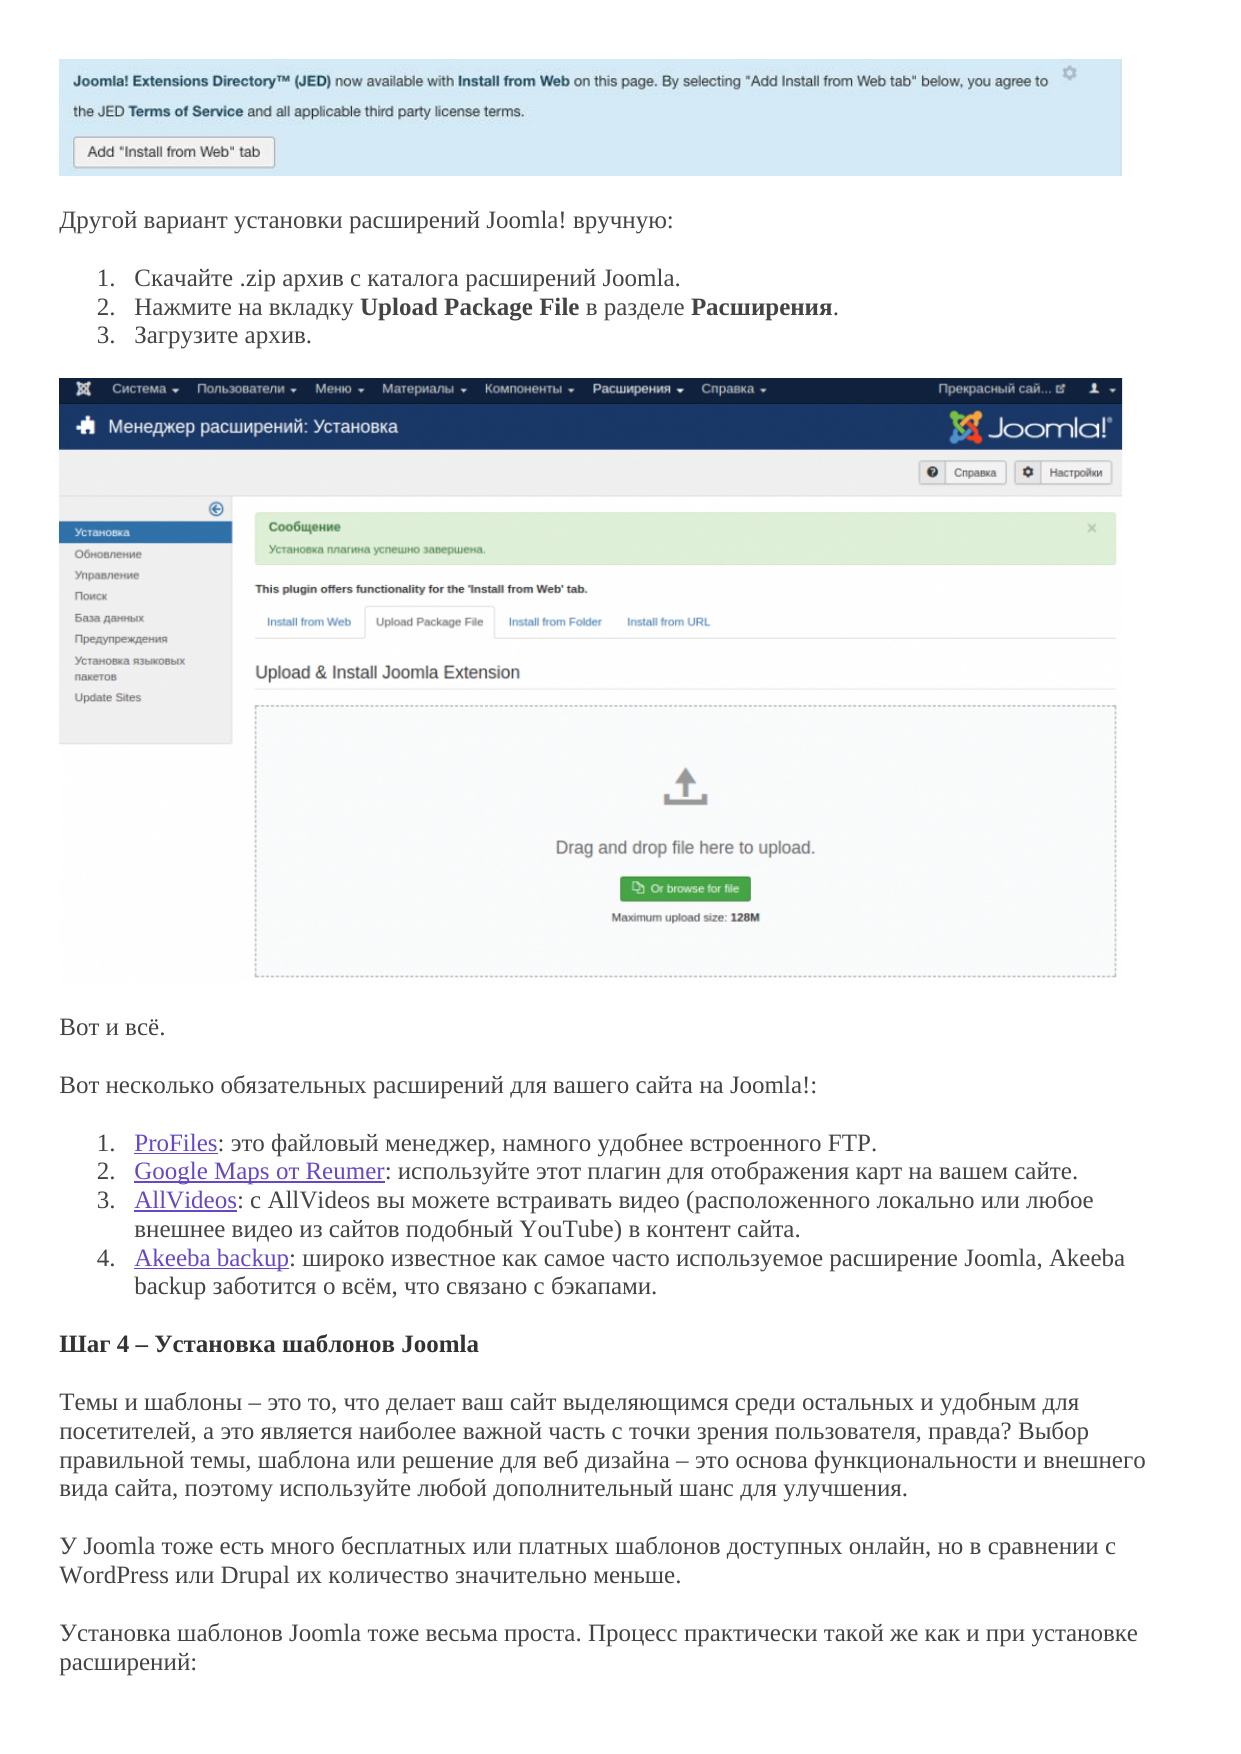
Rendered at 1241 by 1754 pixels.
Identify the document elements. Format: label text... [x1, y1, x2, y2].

list Akeeba backup: широко известное как самое часто используемое расширение Joomla, Akeeba backup заботится о всём, что связано с бэкапами. [97, 1243, 1181, 1300]
list Нажмите на вкладку Upload Package File в разделе Расширения. [97, 292, 1181, 321]
text Вот несколько обязательных расширений для вашего сайта на Joomla!: [59, 1070, 1181, 1098]
text Другой вариант установки расширений Joomla! вручную: [59, 205, 1181, 234]
list Загрузите архив. [97, 321, 1181, 349]
text Темы и шаблоны – это то, что делает ваш сайт выделяющимся среди остальных и удобным для посетителей, а это является наиболее важной часть с точки зрения пользователя, правда? Выбор правильной темы, шаблона или решение для веб дизайна – это основа функциональности и внешнего вида сайта, поэтому используйте любой дополнительный шанс для улучшения. [59, 1387, 1181, 1502]
picture [59, 378, 1123, 983]
list ProFiles: это файловый менеджер, намного удобнее встроенного FTP. [97, 1128, 1181, 1156]
list Google Maps от Reumer: используйте этот плагин для отображения карт на вашем сайте. [97, 1156, 1181, 1185]
picture [59, 59, 1123, 176]
subtitle Шаг 4 – Установка шаблонов Joomla [59, 1329, 1181, 1358]
list AllVideos: с AllVideos вы можете встраивать видео (расположенного локально или любое внешнее видео из сайтов подобный YouTube) в контент сайта. [97, 1185, 1181, 1243]
list Скачайте .zip архив с каталога расширений Joomla. [97, 263, 1181, 292]
text Установка шаблонов Joomla тоже весьма проста. Процесс практически такой же как и при установке расширений: [59, 1618, 1181, 1676]
text У Joomla тоже есть много бесплатных или платных шаблонов доступных онлайн, но в сравнении с WordPress или Drupal их количество значительно меньше. [59, 1531, 1181, 1589]
text Вот и всё. [59, 1012, 1181, 1041]
